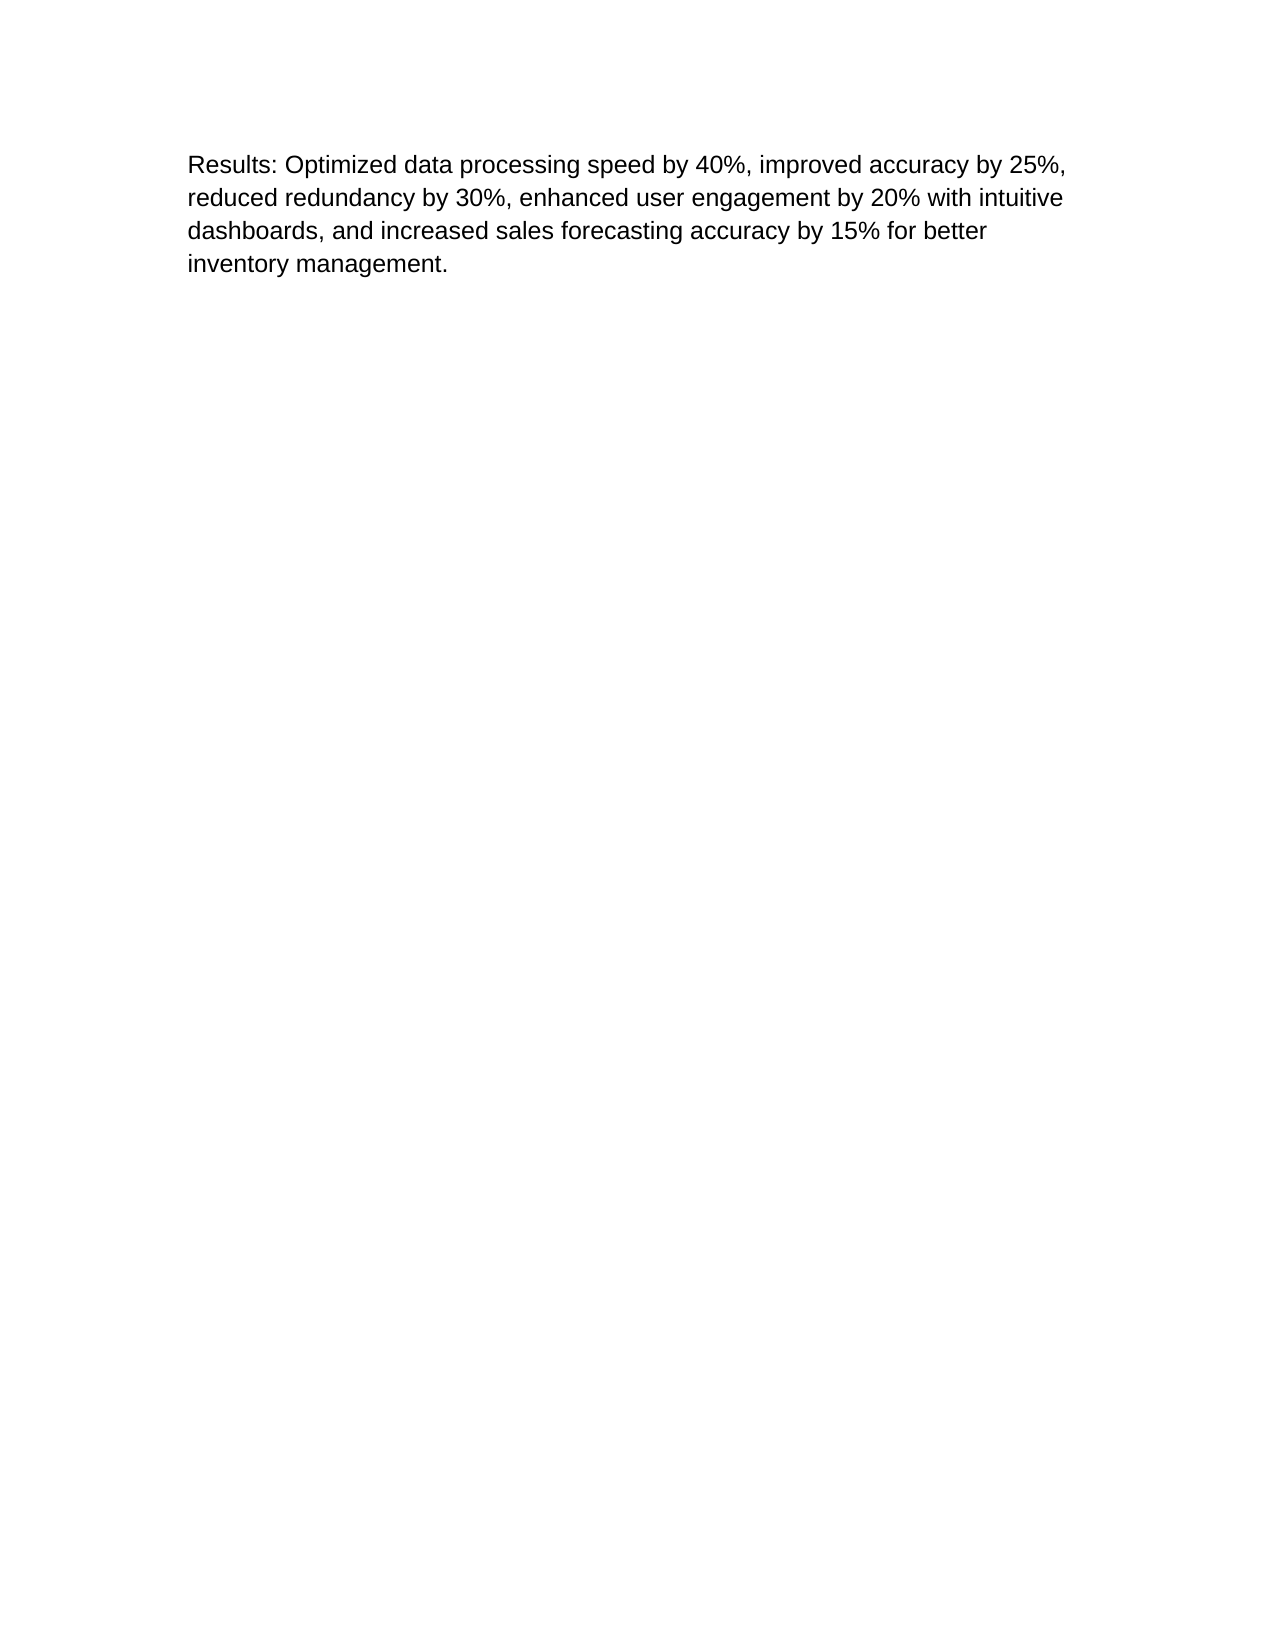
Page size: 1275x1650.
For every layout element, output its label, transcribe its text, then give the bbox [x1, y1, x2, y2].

text Results: Optimized data processing speed by 40%, improved accuracy by 25%, reduced redundancy by 30%, enhanced user engagement by 20% with intuitive dashboards, and increased sales forecasting accuracy by 15% for better inventory management. [187, 150, 1087, 278]
